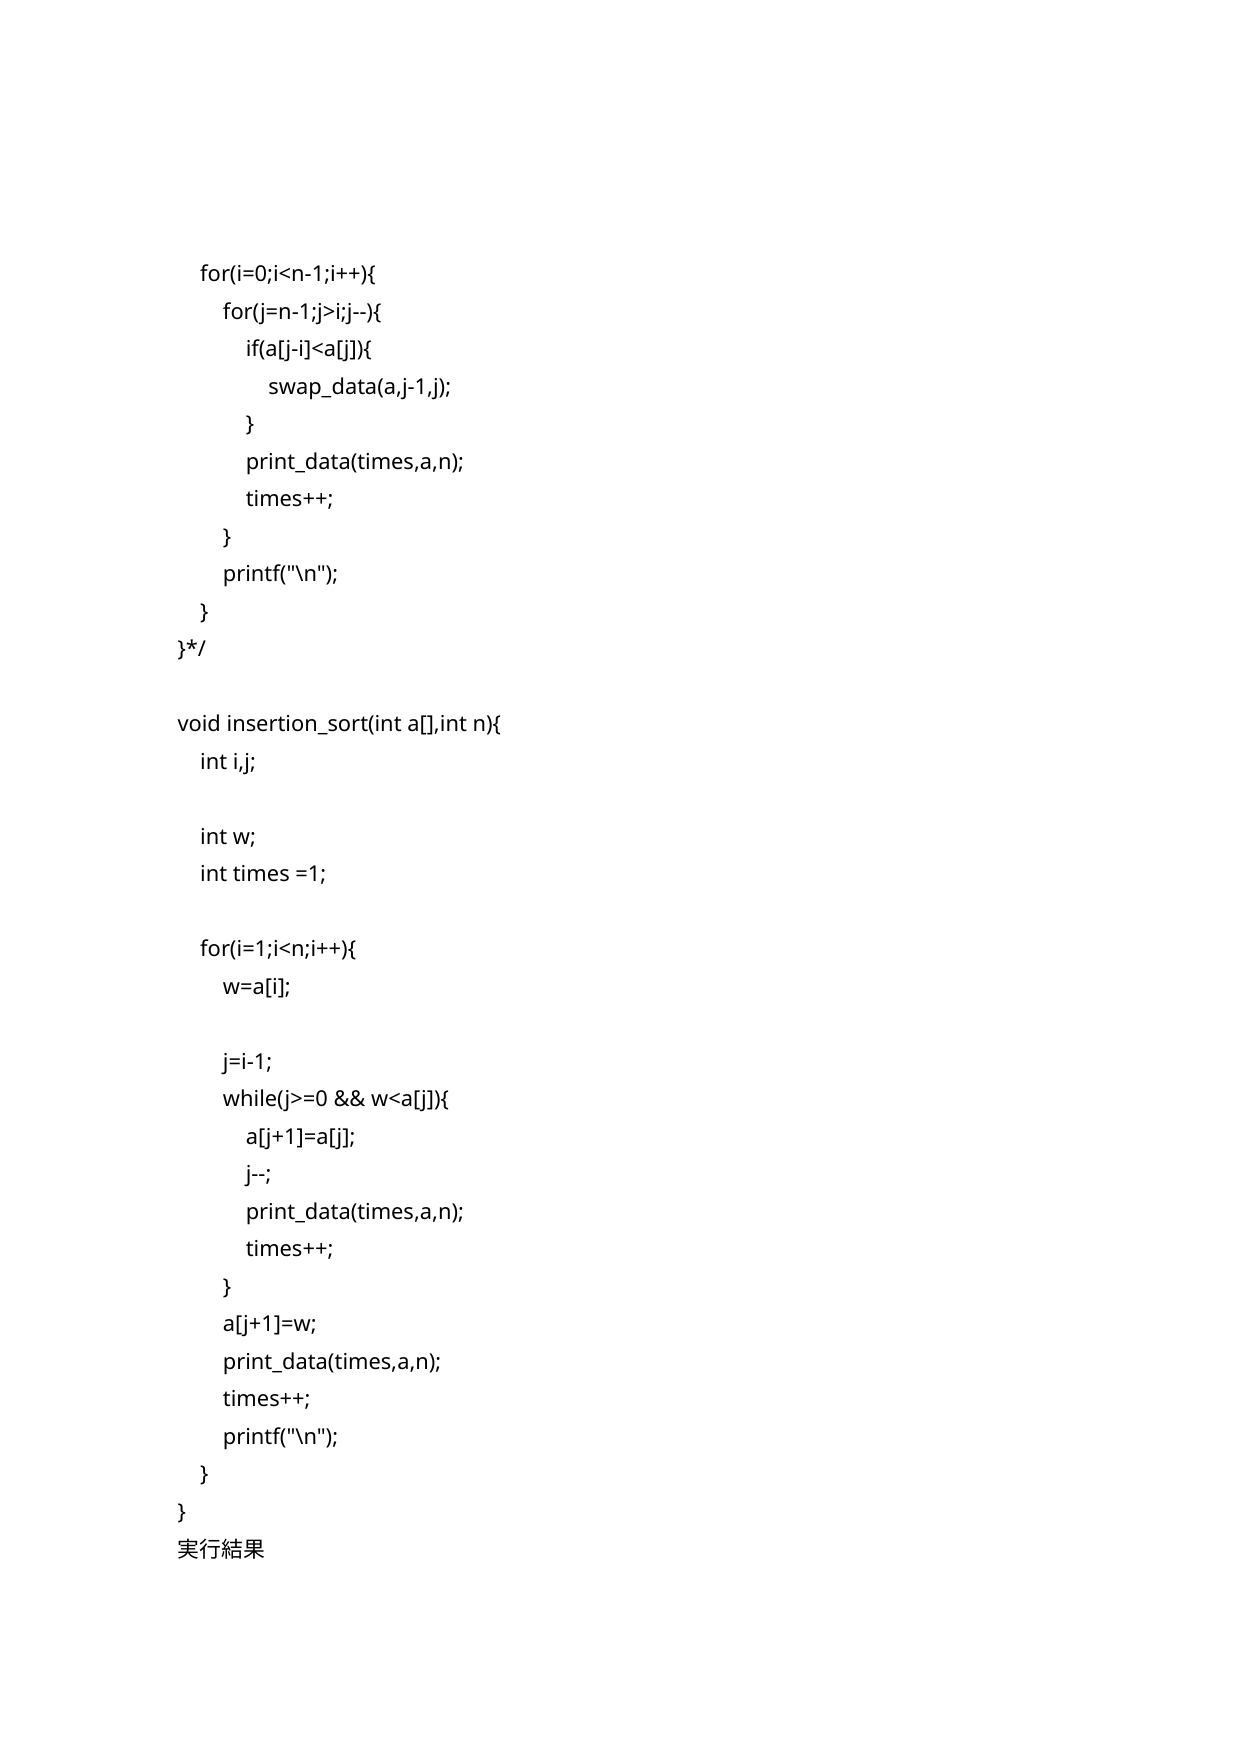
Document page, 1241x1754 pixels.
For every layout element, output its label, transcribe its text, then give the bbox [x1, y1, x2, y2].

text swap_data(a,j-1,j); [177, 367, 1063, 404]
text times++; [177, 479, 1063, 517]
text while(j>=0 && w<a[j]){ [177, 1079, 1063, 1117]
text 実行結果 [177, 1529, 1063, 1567]
text a[j+1]=w; [177, 1304, 1063, 1342]
text a[j+1]=a[j]; [177, 1117, 1063, 1154]
text j--; [177, 1154, 1063, 1192]
text print_data(times,a,n); [177, 1342, 1063, 1379]
text } [177, 1454, 1063, 1492]
text } [177, 1267, 1063, 1304]
text printf("\n"); [177, 1417, 1063, 1454]
text times++; [177, 1229, 1063, 1267]
text print_data(times,a,n); [177, 442, 1063, 479]
text j=i-1; [177, 1042, 1063, 1079]
text } [177, 592, 1063, 629]
text w=a[i]; [177, 967, 1063, 1004]
text for(i=0;i<n-1;i++){ [177, 254, 1063, 292]
text for(j=n-1;j>i;j--){ [177, 292, 1063, 329]
text print_data(times,a,n); [177, 1192, 1063, 1229]
text }*/ [177, 629, 1063, 667]
text int times =1; [177, 854, 1063, 892]
text } [177, 404, 1063, 442]
text int w; [177, 817, 1063, 854]
text if(a[j-i]<a[j]){ [177, 329, 1063, 367]
text void insertion_sort(int a[],int n){ [177, 704, 1063, 742]
text int i,j; [177, 742, 1063, 779]
text } [177, 517, 1063, 554]
text printf("\n"); [177, 554, 1063, 592]
text } [177, 1492, 1063, 1529]
text times++; [177, 1379, 1063, 1417]
text for(i=1;i<n;i++){ [177, 929, 1063, 967]
